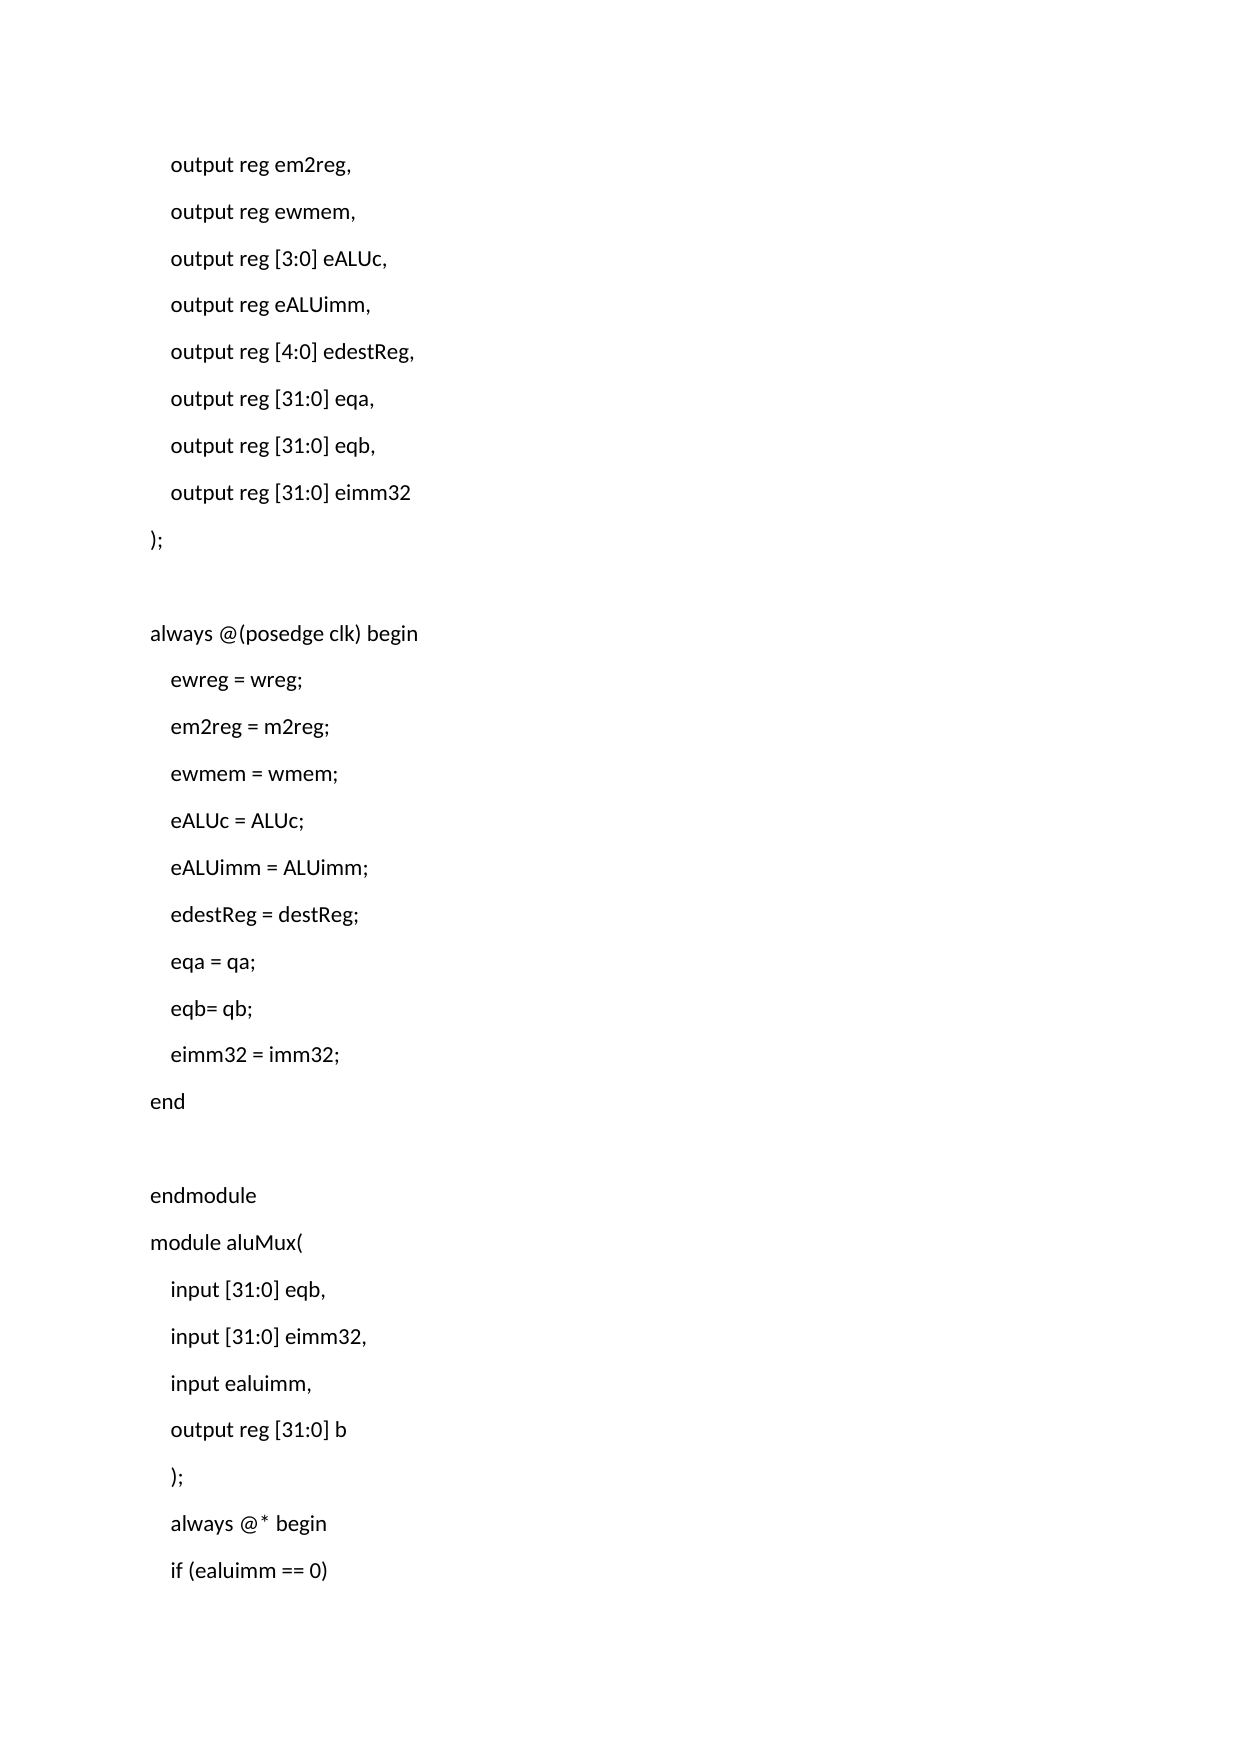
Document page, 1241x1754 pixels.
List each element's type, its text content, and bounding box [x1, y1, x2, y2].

text output reg [3:0] eALUc, [150, 244, 1090, 272]
text eqa = qa; [150, 947, 1090, 975]
text output reg ewmem, [150, 197, 1090, 225]
text input [31:0] eimm32, [150, 1322, 1090, 1350]
text module aluMux( [150, 1228, 1090, 1256]
text if (ealuimm == 0) [150, 1556, 1090, 1584]
text eqb= qb; [150, 994, 1090, 1022]
text output reg [31:0] eqb, [150, 431, 1090, 459]
text endmodule [150, 1181, 1090, 1209]
text edestReg = destReg; [150, 900, 1090, 928]
text output reg [31:0] b [150, 1416, 1090, 1444]
text input [31:0] eqb, [150, 1275, 1090, 1303]
text output reg [31:0] eimm32 [150, 478, 1090, 506]
text ); [150, 1462, 1090, 1491]
text eALUimm = ALUimm; [150, 853, 1090, 881]
text input ealuimm, [150, 1369, 1090, 1397]
text output reg [4:0] edestReg, [150, 337, 1090, 366]
text always @(posedge clk) begin [150, 619, 1090, 647]
text output reg [31:0] eqa, [150, 384, 1090, 412]
text output reg eALUimm, [150, 291, 1090, 319]
text ewreg = wreg; [150, 666, 1090, 694]
text em2reg = m2reg; [150, 712, 1090, 741]
text eALUc = ALUc; [150, 806, 1090, 834]
text eimm32 = imm32; [150, 1041, 1090, 1069]
text ewmem = wmem; [150, 759, 1090, 787]
text end [150, 1087, 1090, 1116]
text ); [150, 525, 1090, 553]
text always @* begin [150, 1509, 1090, 1537]
text output reg em2reg, [150, 150, 1090, 178]
